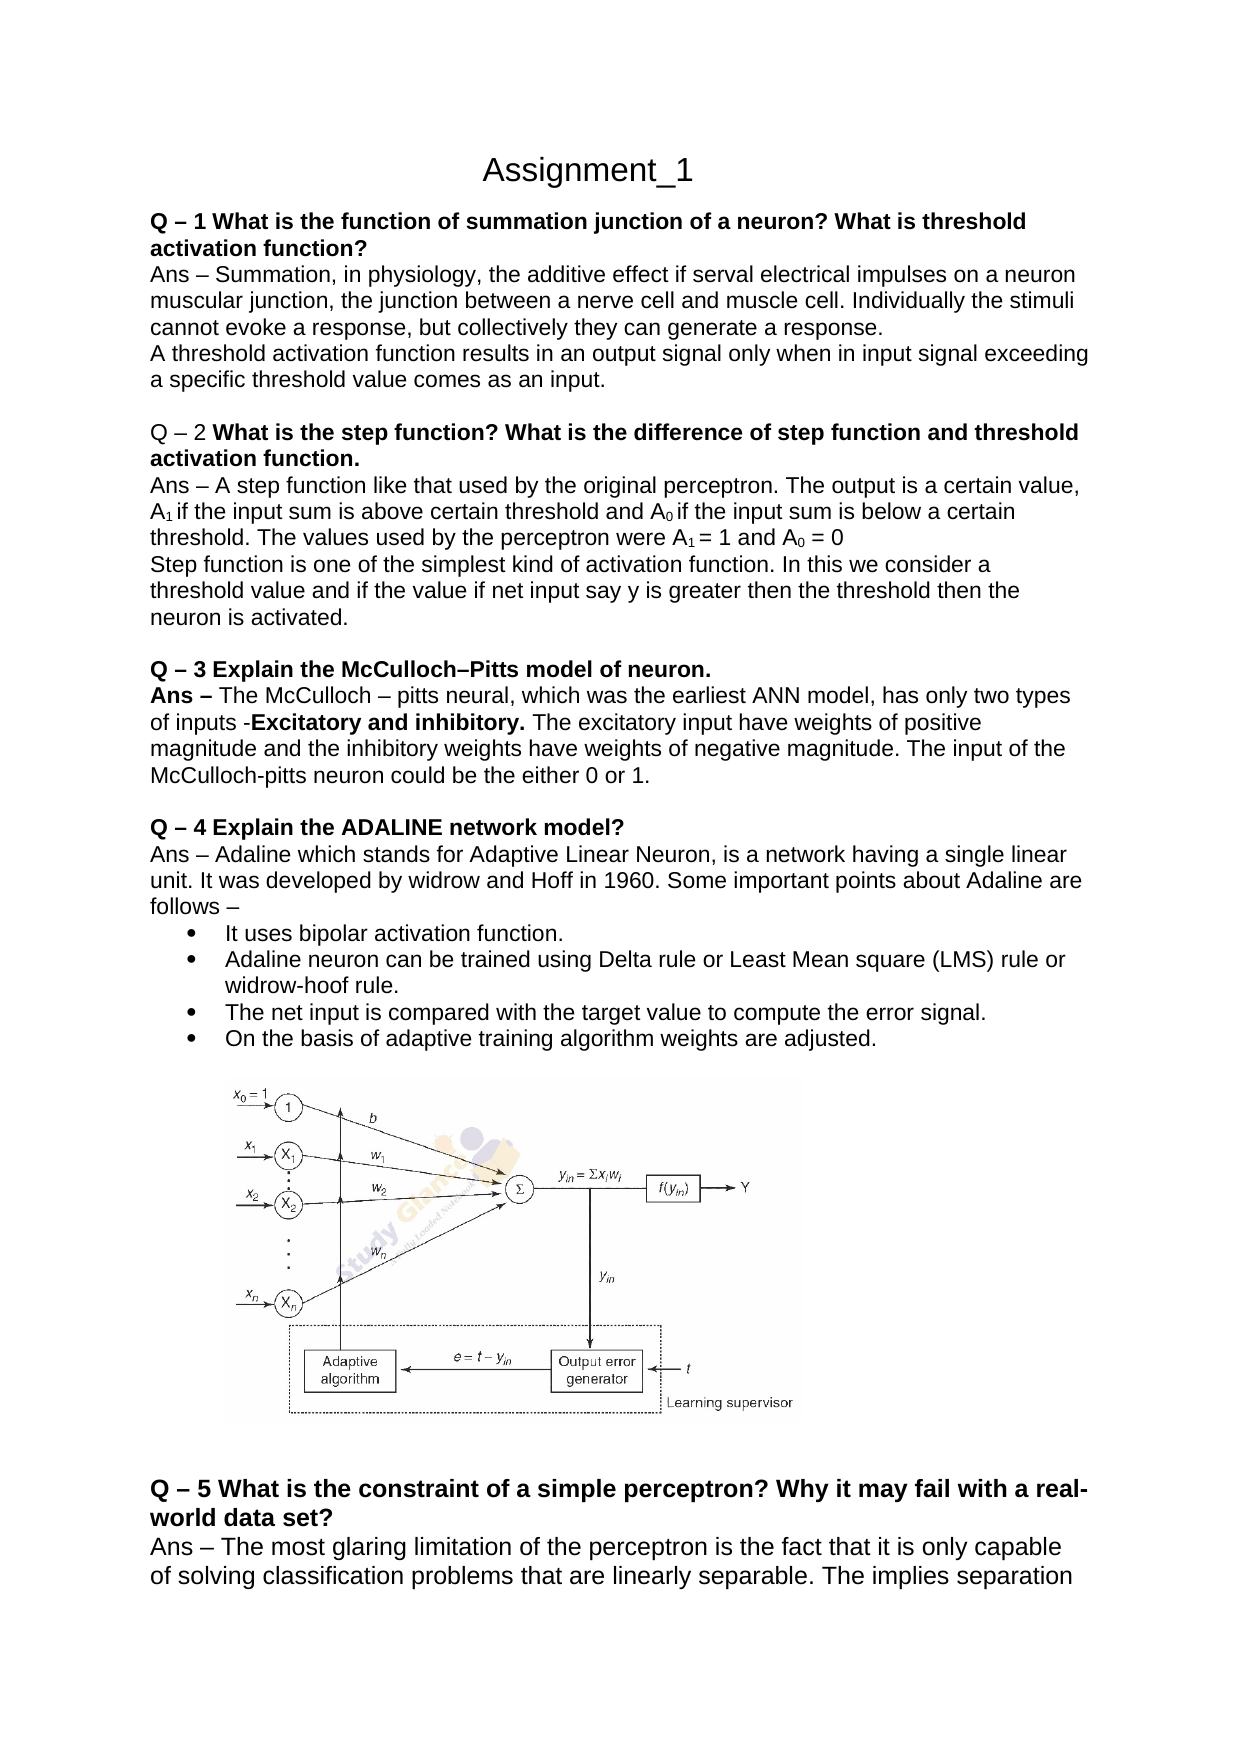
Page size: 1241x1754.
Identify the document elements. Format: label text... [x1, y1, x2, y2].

text Q – 5 What is the constraint of a simple perceptron? Why it may fail with a real-world data set? [150, 1474, 1090, 1532]
text Q – 1 What is the function of summation junction of a neuron? What is threshold activation function? [150, 208, 1090, 261]
picture [225, 1077, 803, 1422]
text Ans – Summation, in physiology, the additive effect if serval electrical impulses on a neuron muscular junction, the junction between a nerve cell and muscle cell. Individually the stimuli cannot evoke a response, but collectively they can generate a response. [150, 261, 1090, 340]
text A threshold activation function results in an output signal only when in input signal exceeding a specific threshold value comes as an input. [150, 340, 1090, 393]
text Q – 2 What is the step function? What is the difference of step function and threshold activation function. [150, 419, 1090, 472]
list On the basis of adaptive training algorithm weights are adjusted. [187, 1025, 1090, 1051]
text Q – 3 Explain the McCulloch–Pitts model of neuron. [150, 656, 1090, 682]
list It uses bipolar activation function. [187, 920, 1090, 946]
text Ans – A step function like that used by the original perceptron. The output is a certain value, A1 if the input sum is above certain threshold and A0 if the input sum is below a certain threshold. The values used by the perceptron were A1 = 1 and A0 = 0 [150, 472, 1090, 551]
text Assignment_1 [150, 150, 1090, 188]
text Ans – Adaline which stands for Adaptive Linear Neuron, is a network having a single linear unit. It was developed by widrow and Hoff in 1960. Some important points about Adaline are follows – [150, 841, 1090, 920]
list The net input is compared with the target value to compute the error signal. [187, 999, 1090, 1025]
text Ans – The McCulloch – pitts neural, which was the earliest ANN model, has only two types of inputs -Excitatory and inhibitory. The excitatory input have weights of positive magnitude and the inhibitory weights have weights of negative magnitude. The input of the McCulloch-pitts neuron could be the either 0 or 1. [150, 682, 1090, 788]
text Q – 4 Explain the ADALINE network model? [150, 814, 1090, 841]
list Adaline neuron can be trained using Delta rule or Least Mean square (LMS) rule or widrow-hoof rule. [187, 946, 1090, 999]
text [150, 1532, 1090, 1589]
text Step function is one of the simplest kind of activation function. In this we consider a threshold value and if the value if net input say y is greater then the threshold then the neuron is activated. [150, 551, 1090, 630]
